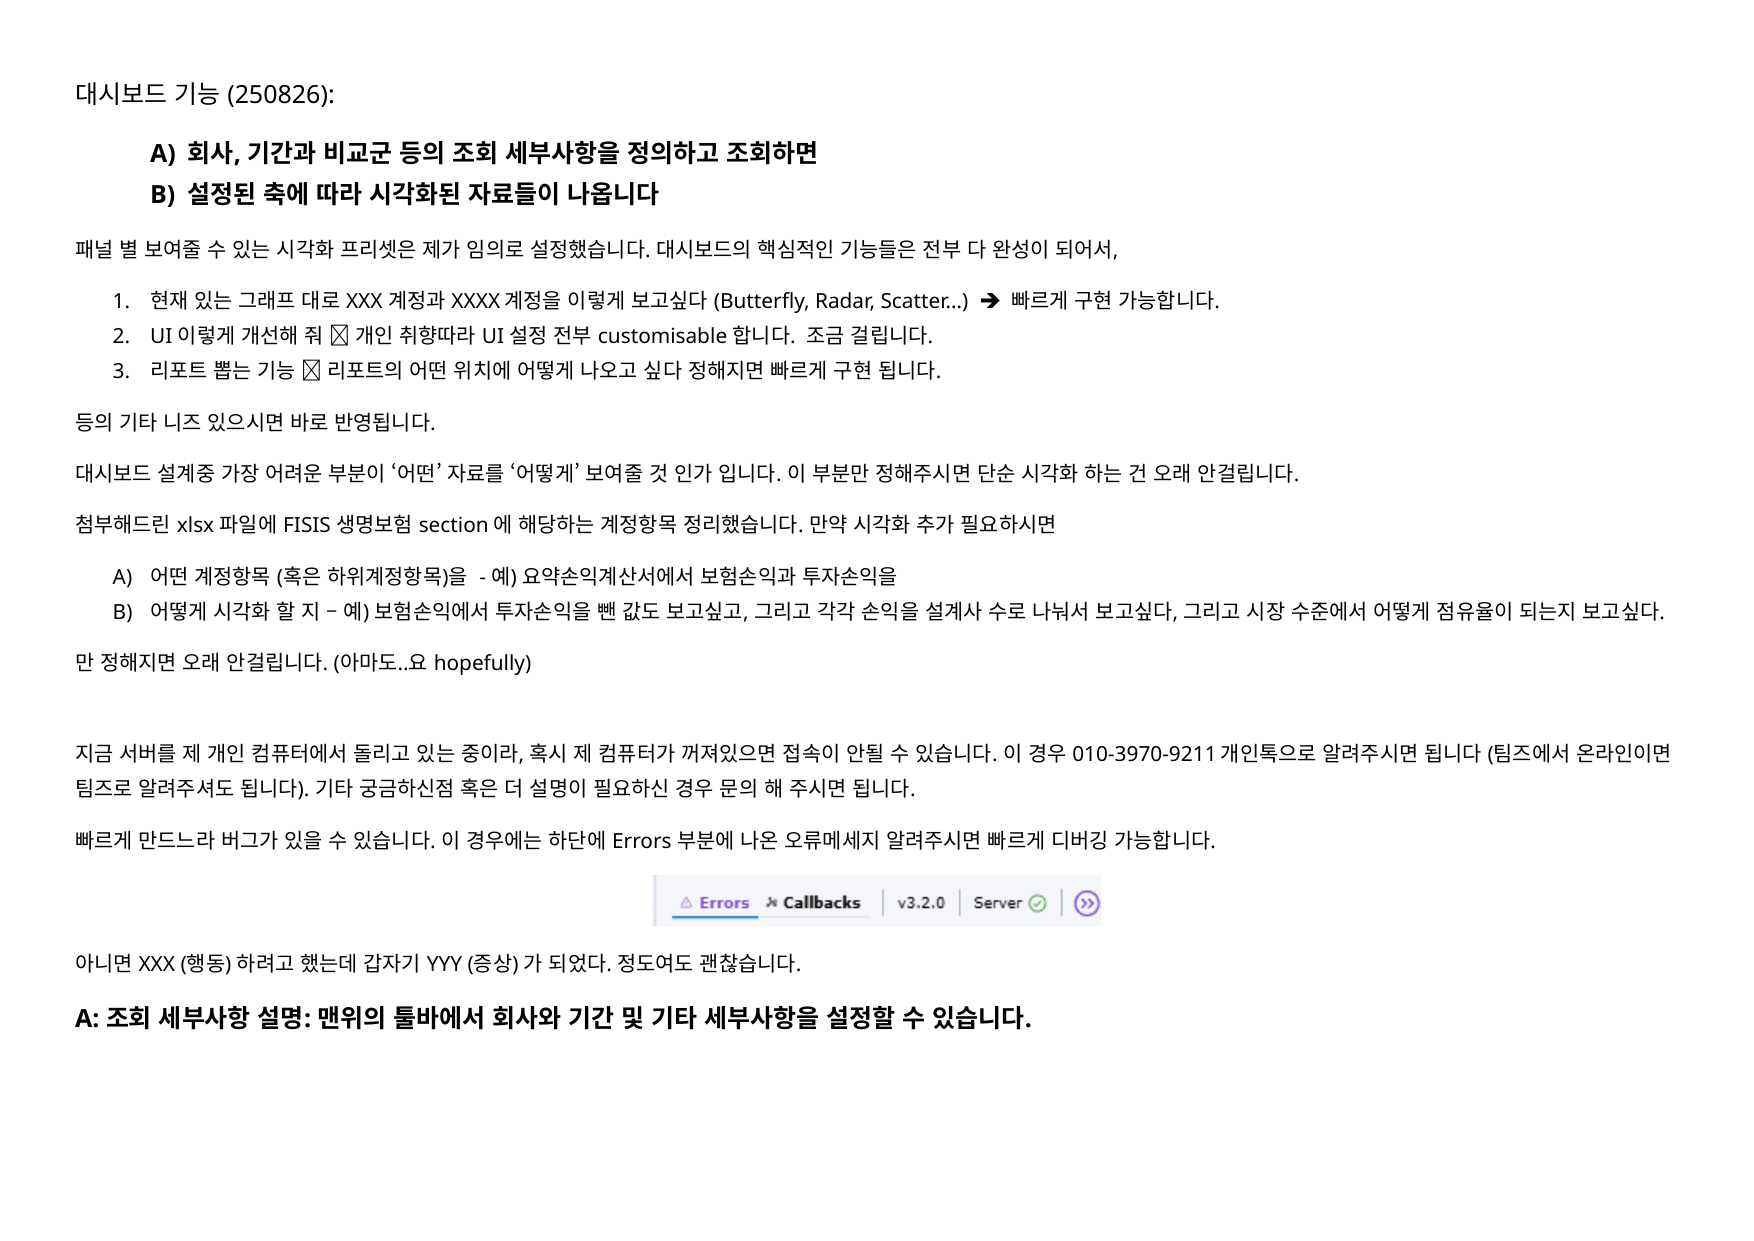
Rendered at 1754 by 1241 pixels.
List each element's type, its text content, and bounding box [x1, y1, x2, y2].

text 대시보드 설계중 가장 어려운 부분이 ‘어떤’ 자료를 ‘어떻게’ 보여줄 것 인가 입니다. 이 부분만 정해주시면 단순 시각화 하는 건 오래 안걸립니다. [75, 457, 1679, 488]
picture [652, 875, 1102, 926]
text 빠르게 만드느라 버그가 있을 수 있습니다. 이 경우에는 하단에 Errors 부분에 나온 오류메세지 알려주시면 빠르게 디버깅 가능합니다. [75, 824, 1679, 854]
list 어떻게 시각화 할 지 – 예) 보험손익에서 투자손익을 뺀 값도 보고싶고, 그리고 각각 손익을 설계사 수로 나눠서 보고싶다, 그리고 시장 수준에서 어떻게 점유율이 되는지 보고싶다. [112, 595, 1679, 625]
list UI 이렇게 개선해 줘 개인 취향따라 UI 설정 전부 customisable 합니다. 조금 걸립니다. [112, 319, 1679, 350]
list 회사, 기간과 비교군 등의 조회 세부사항을 정의하고 조회하면 [150, 133, 1679, 169]
list 어떤 계정항목 (혹은 하위계정항목)을 - 예) 요약손익계산서에서 보험손익과 투자손익을 [112, 560, 1679, 591]
text 첨부해드린 xlsx 파일에 FISIS 생명보험 section에 해당하는 계정항목 정리했습니다. 만약 시각화 추가 필요하시면 [75, 509, 1679, 539]
text 대시보드 기능 (250826): [75, 75, 1679, 111]
list 리포트 뽑는 기능 리포트의 어떤 위치에 어떻게 나오고 싶다 정해지면 빠르게 구현 됩니다. [112, 354, 1679, 385]
text 만 정해지면 오래 안걸립니다. (아마도..요 hopefully) [75, 646, 1679, 716]
list 현재 있는 그래프 대로 XXX 계정과 XXXX계정을 이렇게 보고싶다 (Butterfly, Radar, Scatter…) 빠르게 구현 가능합니다. [112, 285, 1679, 315]
text 패널 별 보여줄 수 있는 시각화 프리셋은 제가 임의로 설정했습니다. 대시보드의 핵심적인 기능들은 전부 다 완성이 되어서, [75, 233, 1679, 264]
text 등의 기타 니즈 있으시면 바로 반영됩니다. [75, 406, 1679, 436]
list 설정된 축에 따라 시각화된 자료들이 나옵니다 [150, 175, 1679, 211]
text 아니면 XXX (행동) 하려고 했는데 갑자기 YYY (증상) 가 되었다. 정도여도 괜찮습니다. [75, 947, 1679, 977]
text 지금 서버를 제 개인 컴퓨터에서 돌리고 있는 중이라, 혹시 제 컴퓨터가 꺼져있으면 접속이 안될 수 있습니다. 이 경우 010-3970-9211개인톡으로 알려주시면 됩니다 (팀즈에서 온라인이면 팀즈로 알려주셔도 됩니다). 기타 궁금하신점 혹은 더 설명이 필요하신 경우 문의 해 주시면 됩니다. [75, 738, 1679, 803]
text A: 조회 세부사항 설명: 맨위의 툴바에서 회사와 기간 및 기타 세부사항을 설정할 수 있습니다. [75, 999, 1679, 1035]
